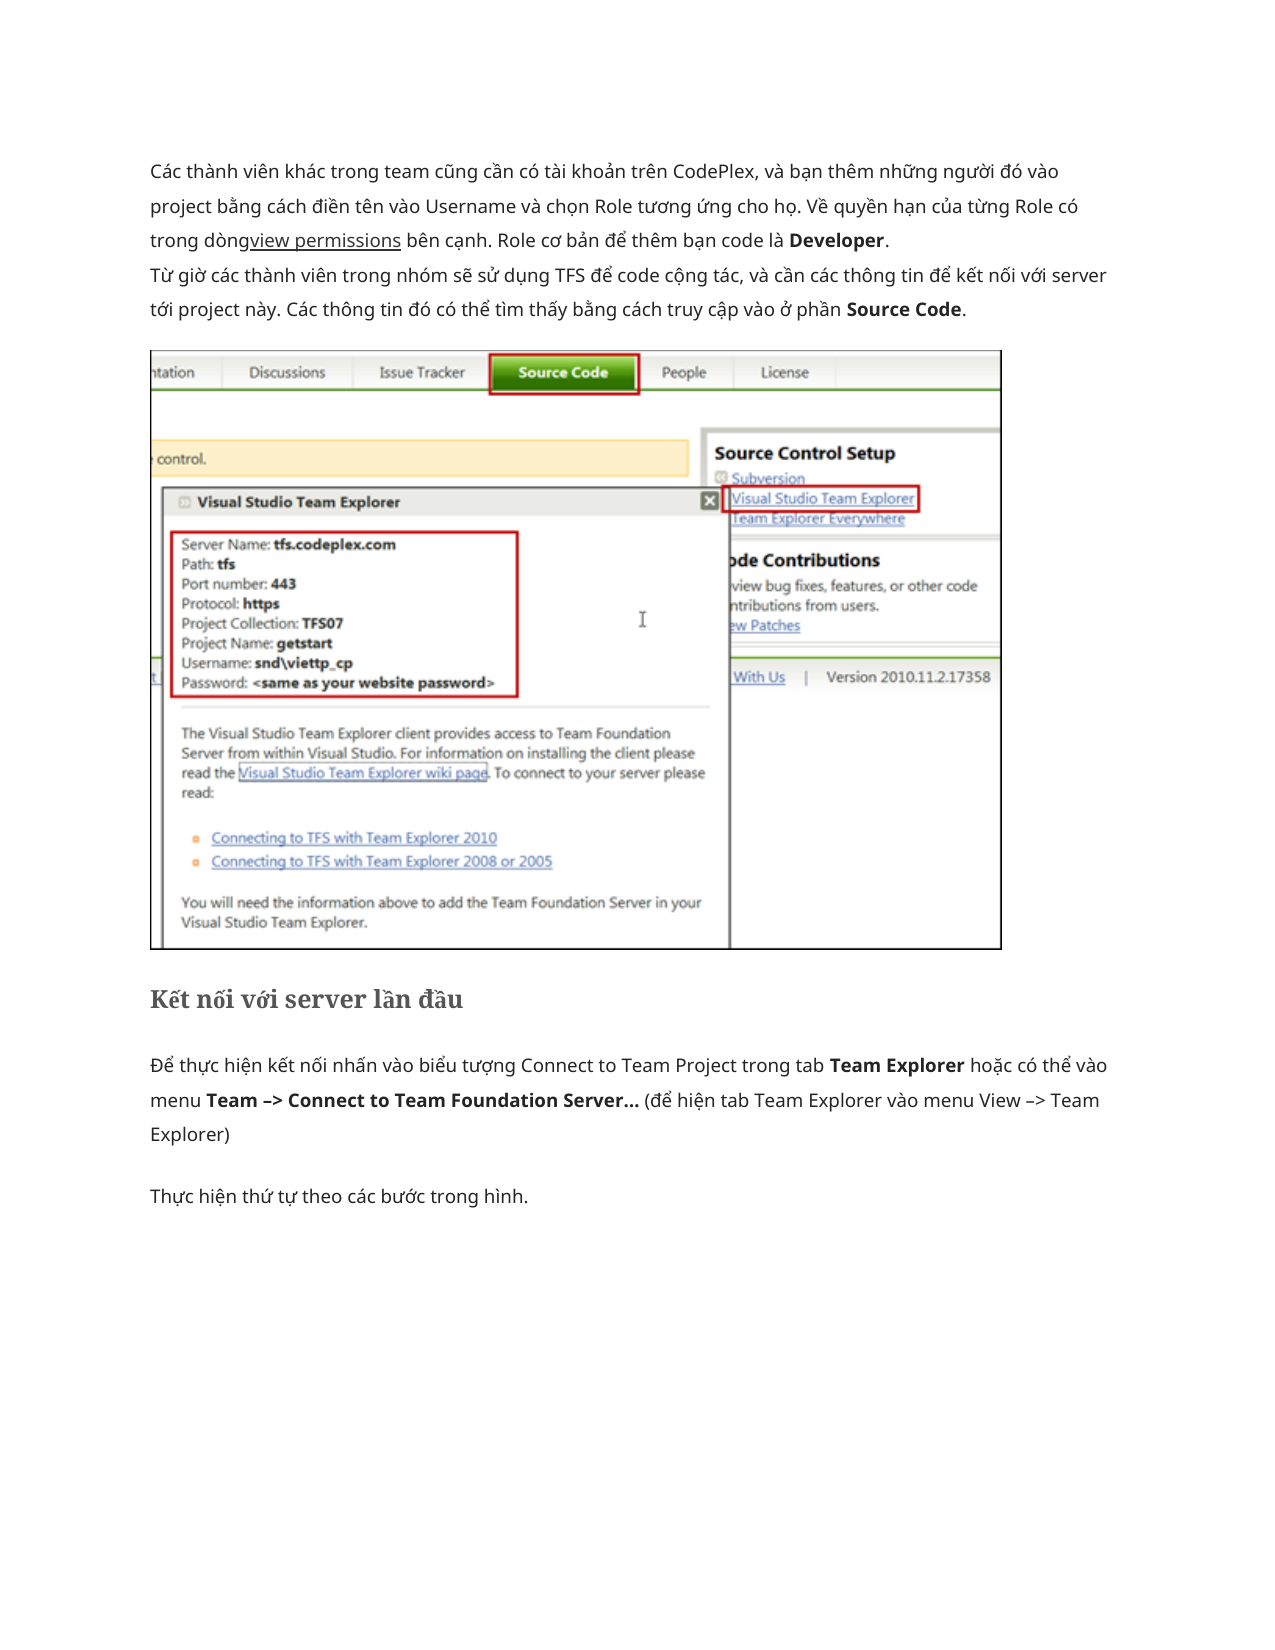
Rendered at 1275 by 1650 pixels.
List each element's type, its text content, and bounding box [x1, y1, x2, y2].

text Để thực hiện kết nối nhấn vào biểu tượng Connect to Team Project trong tab Team Explorer hoặc có thể vào menu Team –> Connect to Team Foundation Server… (để hiện tab Team Explorer vào menu View –> Team Explorer) [150, 1044, 1125, 1147]
text Kết nối với server lần đầu [150, 978, 1125, 1016]
text Từ giờ các thành viên trong nhóm sẽ sử dụng TFS để code cộng tác, và cần các thông tin để kết nối với server tới project này. Các thông tin đó có thể tìm thấy bằng cách truy cập vào ở phần Source Code. [150, 253, 1125, 322]
text Thực hiện thứ tự theo các bước trong hình. [150, 1175, 1125, 1209]
picture [150, 350, 1002, 950]
text Các thành viên khác trong team cũng cần có tài khoản trên CodePlex, và bạn thêm những người đó vào project bằng cách điền tên vào Username và chọn Role tương ứng cho họ. Về quyền hạn của từng Role có trong dòngview permissions bên cạnh. Role cơ bản để thêm bạn code là Developer. [150, 150, 1125, 253]
